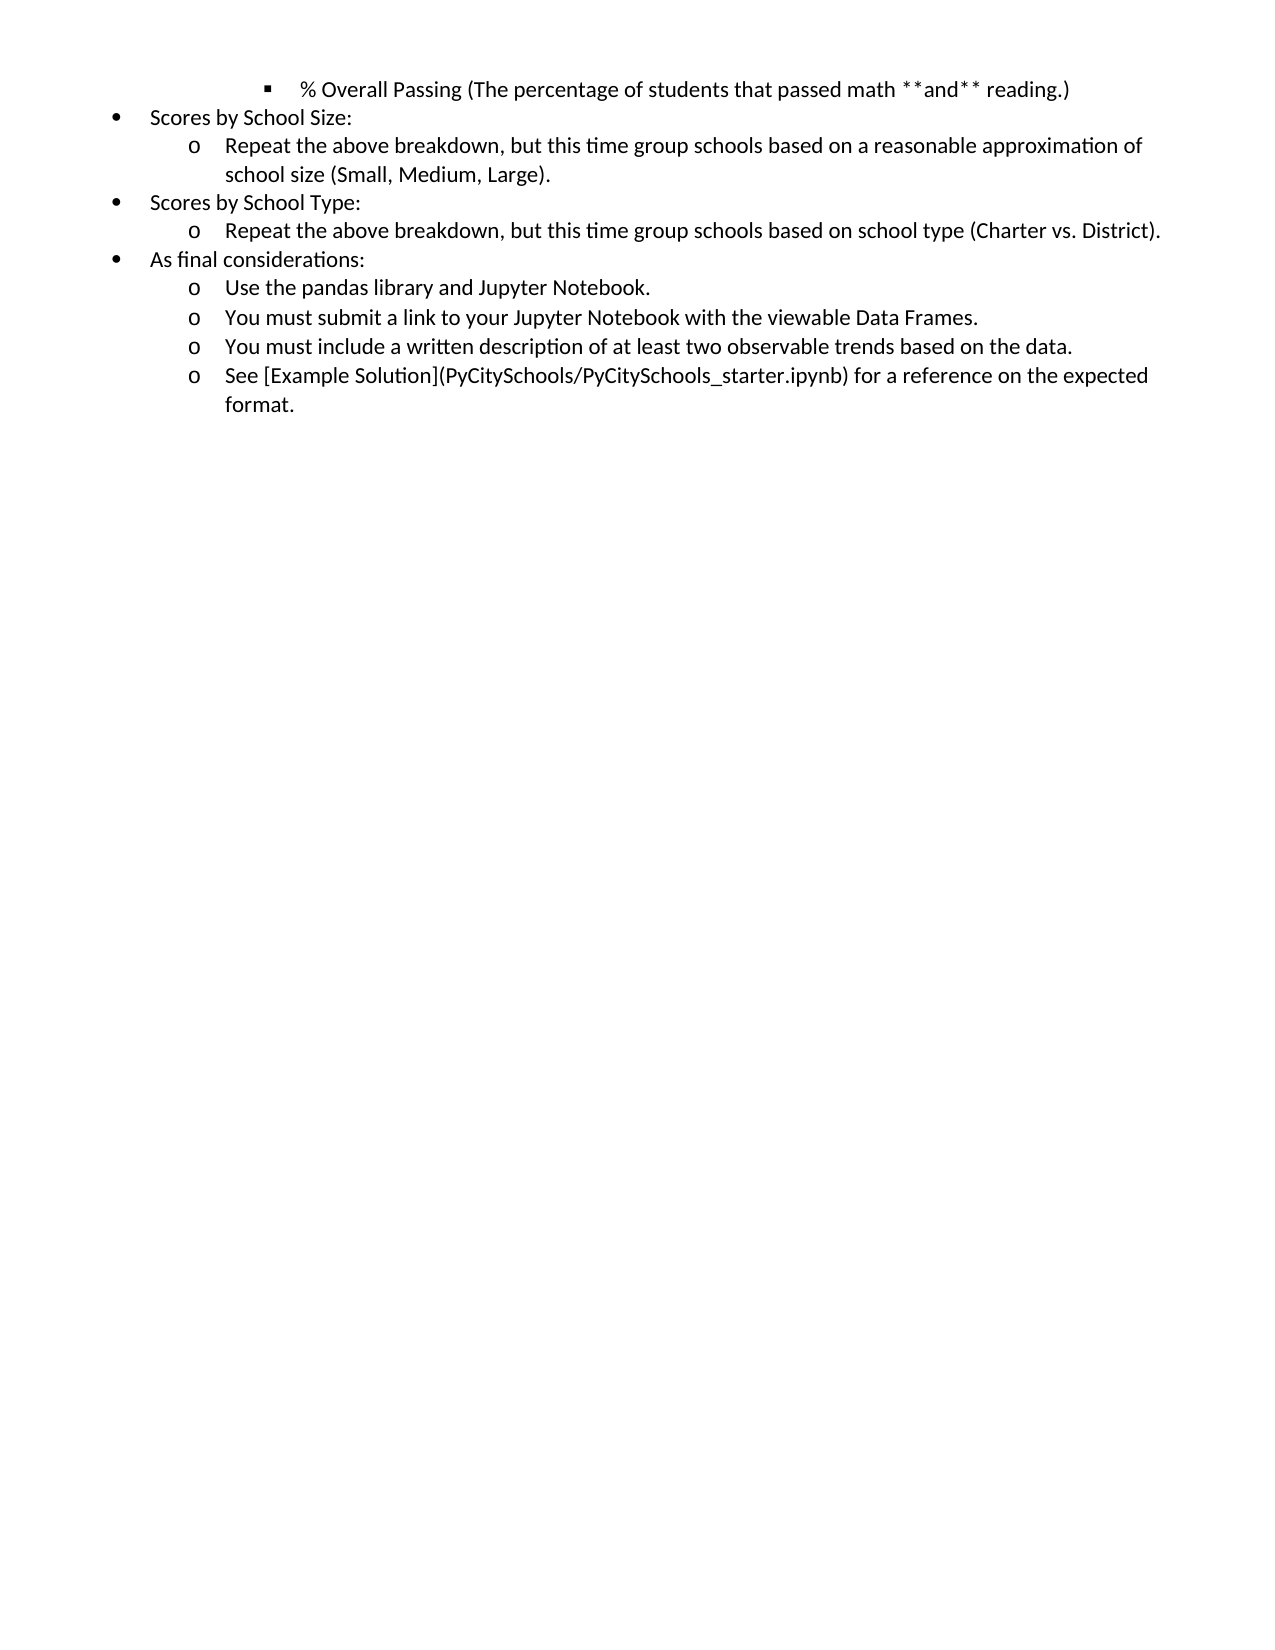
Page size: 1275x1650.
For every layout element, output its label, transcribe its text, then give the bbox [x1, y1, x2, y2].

list Repeat the above breakdown, but this time group schools based on a reasonable approximation of school size (Small, Medium, Large). [187, 131, 1200, 188]
list Use the pandas library and Jupyter Notebook. [187, 273, 1200, 303]
list Repeat the above breakdown, but this time group schools based on school type (Charter vs. District). [187, 216, 1200, 245]
list Scores by School Type: [112, 188, 1200, 216]
list % Overall Passing (The percentage of students that passed math **and** reading.) [262, 75, 1200, 103]
list You must submit a link to your Jupyter Notebook with the viewable Data Frames. [187, 303, 1200, 332]
list See [Example Solution](PyCitySchools/PyCitySchools_starter.ipynb) for a reference on the expected format. [187, 361, 1200, 418]
list As final considerations: [112, 245, 1200, 273]
list You must include a written description of at least two observable trends based on the data. [187, 332, 1200, 361]
list Scores by School Size: [112, 103, 1200, 131]
